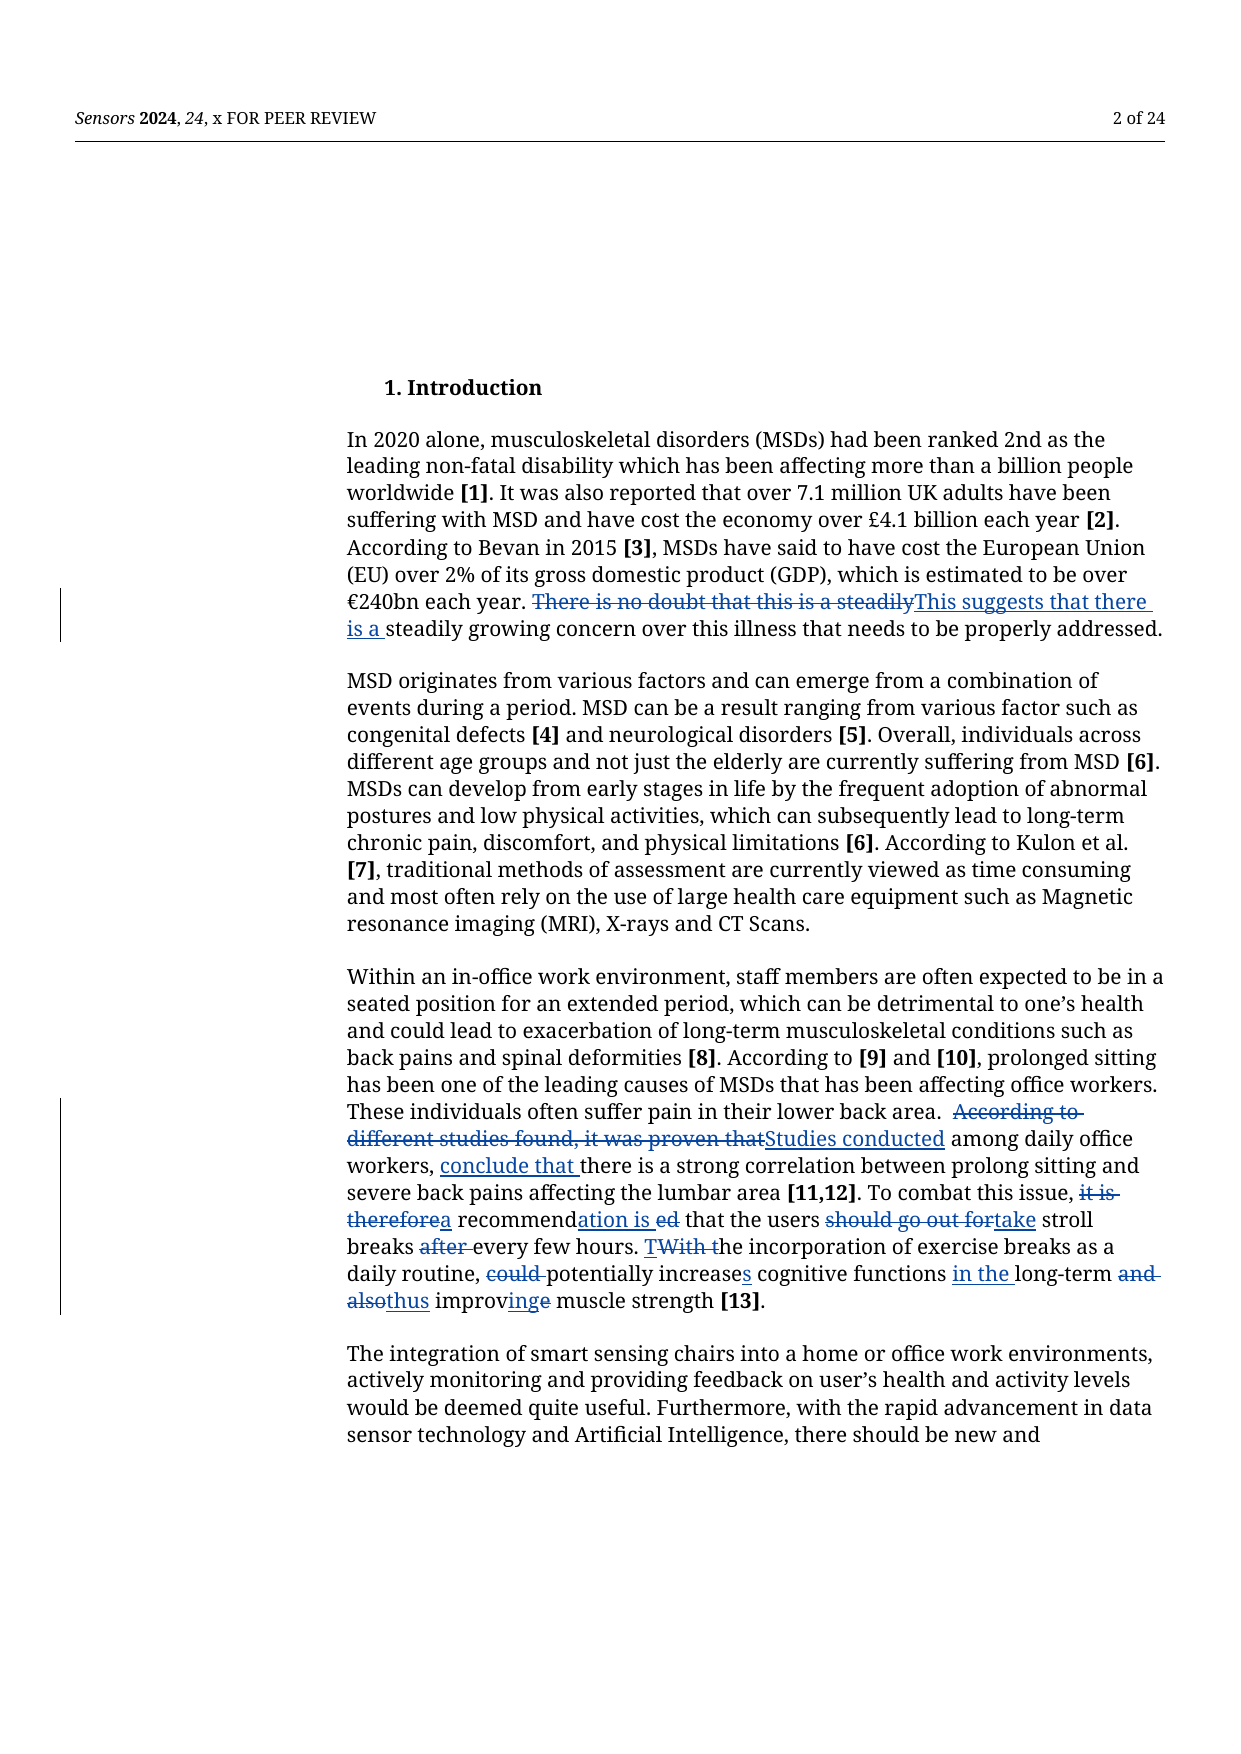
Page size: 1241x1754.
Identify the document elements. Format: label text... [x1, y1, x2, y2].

subtitle MSD originates from various factors and can emerge from a combination of events during a period. MSD can be a result ranging from various factor such as congenital defects [4] and neurological disorders [5]. Overall, individuals across different age groups and not just the elderly are currently suffering from MSD [6]. MSDs can develop from early stages in life by the frequent adoption of abnormal postures and low physical activities, which can subsequently lead to long-term chronic pain, discomfort, and physical limitations [6]. According to Kulon et al. [7], traditional methods of assessment are currently viewed as time consuming and most often rely on the use of large health care equipment such as Magnetic resonance imaging (MRI), X-rays and CT Scans. [347, 667, 1165, 938]
subtitle Within an in-office work environment, staff members are often expected to be in a seated position for an extended period, which can be detrimental to one’s health and could lead to exacerbation of long-term musculoskeletal conditions such as back pains and spinal deformities [8]. According to [9] and [10], prolonged sitting has been one of the leading causes of MSDs that has been affecting office workers. These individuals often suffer pain in their lower back area. among daily office workers, there is a strong correlation between prolong sitting and severe back pains affecting the lumbar area [11,12]. To combat this issue, recommend that the users stroll breaks every few hours. he incorporation of exercise breaks as a daily routine, potentially increase cognitive functions long-term improv muscle strength [13]. [347, 963, 1165, 1315]
subtitle 1. Introduction [384, 374, 1165, 401]
subtitle In 2020 alone, musculoskeletal disorders (MSDs) had been ranked 2nd as the leading non-fatal disability which has been affecting more than a billion people worldwide [1]. It was also reported that over 7.1 million UK adults have been suffering with MSD and have cost the economy over £4.1 billion each year [2]. According to Bevan in 2015 [3], MSDs have said to have cost the European Union (EU) over 2% of its gross domestic product (GDP), which is estimated to be over €240bn each year. steadily growing concern over this illness that needs to be properly addressed. [347, 426, 1165, 642]
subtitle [347, 1340, 1165, 1448]
